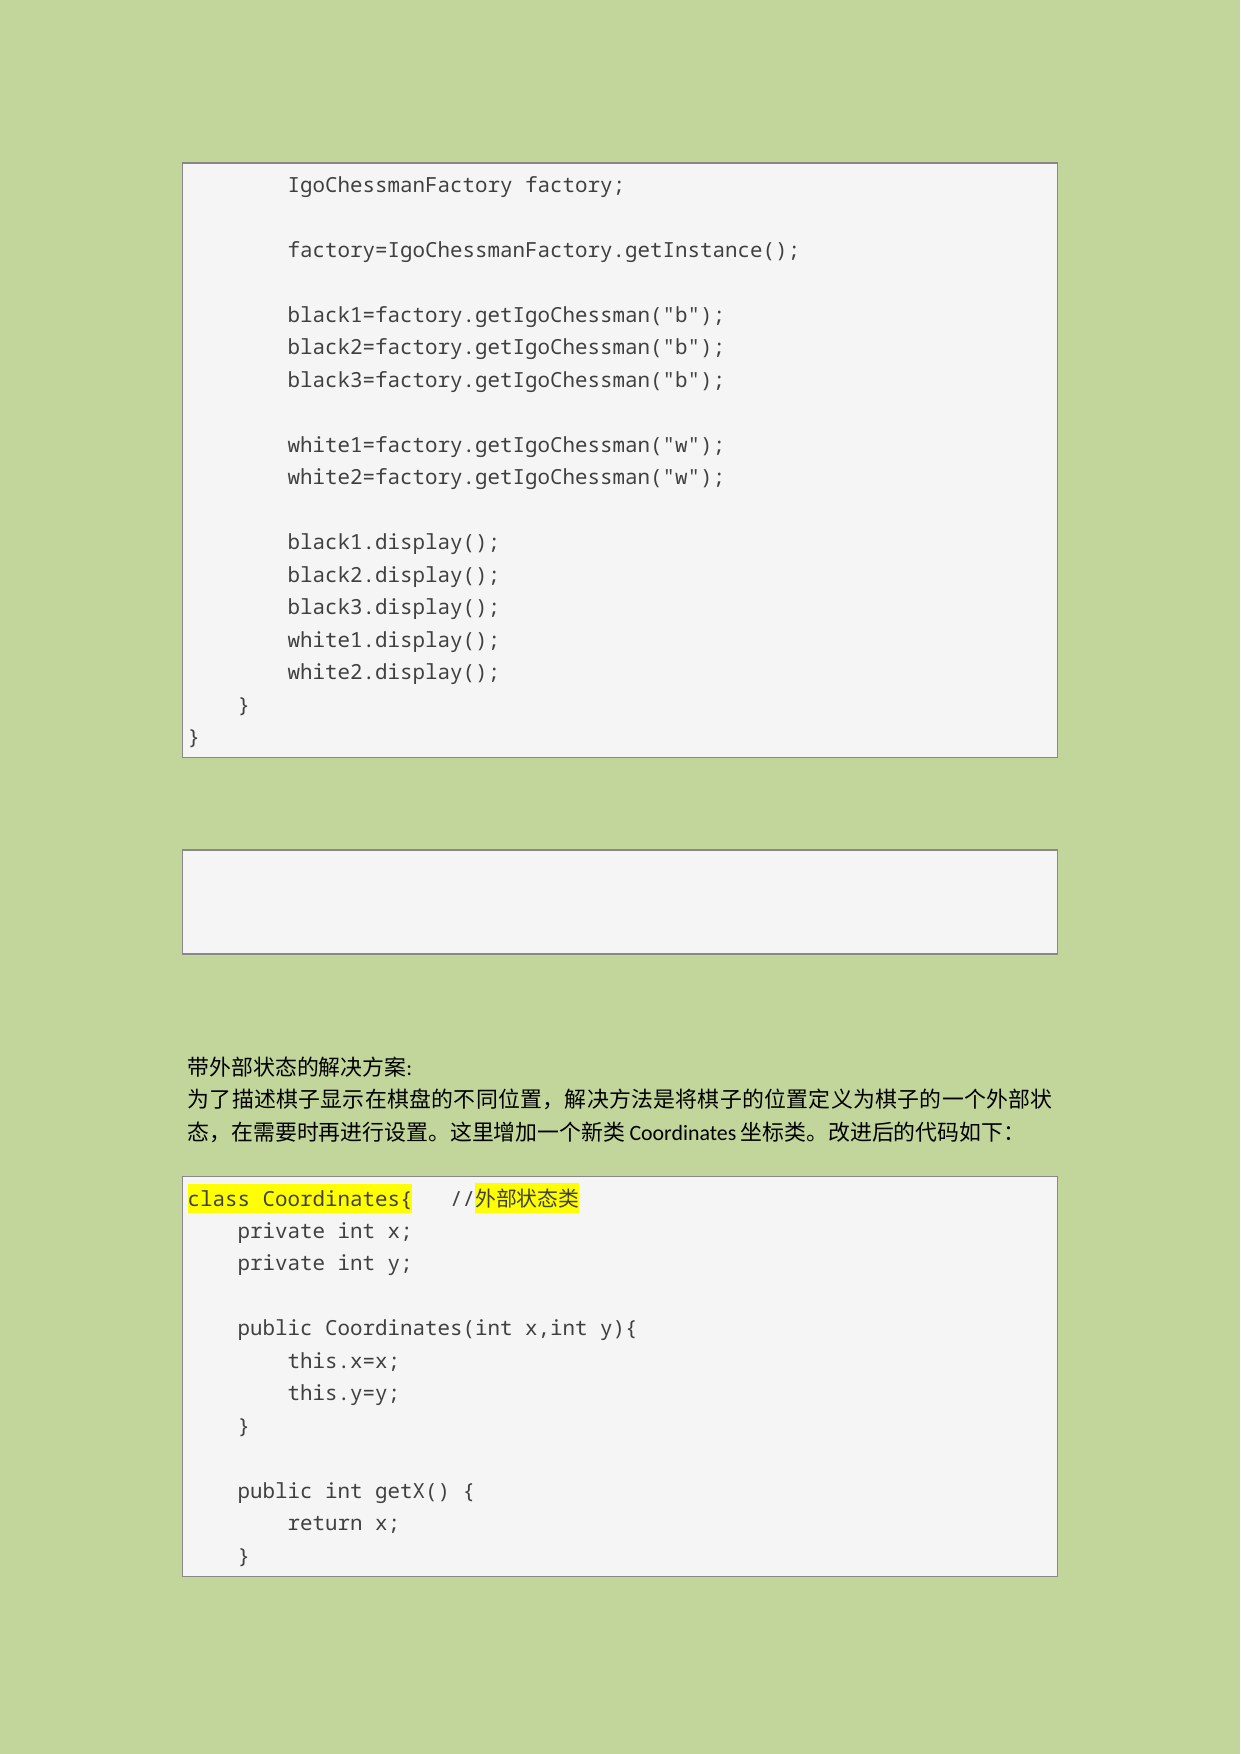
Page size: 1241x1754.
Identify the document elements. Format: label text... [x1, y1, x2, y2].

text 带外部状态的解决方案: [187, 1049, 1053, 1082]
text 为了描述棋子显示在棋盘的不同位置，解决方法是将棋子的位置定义为棋子的一个外部状态，在需要时再进行设置。这里增加一个新类Coordinates坐标类。改进后的代码如下： [187, 1082, 1053, 1147]
